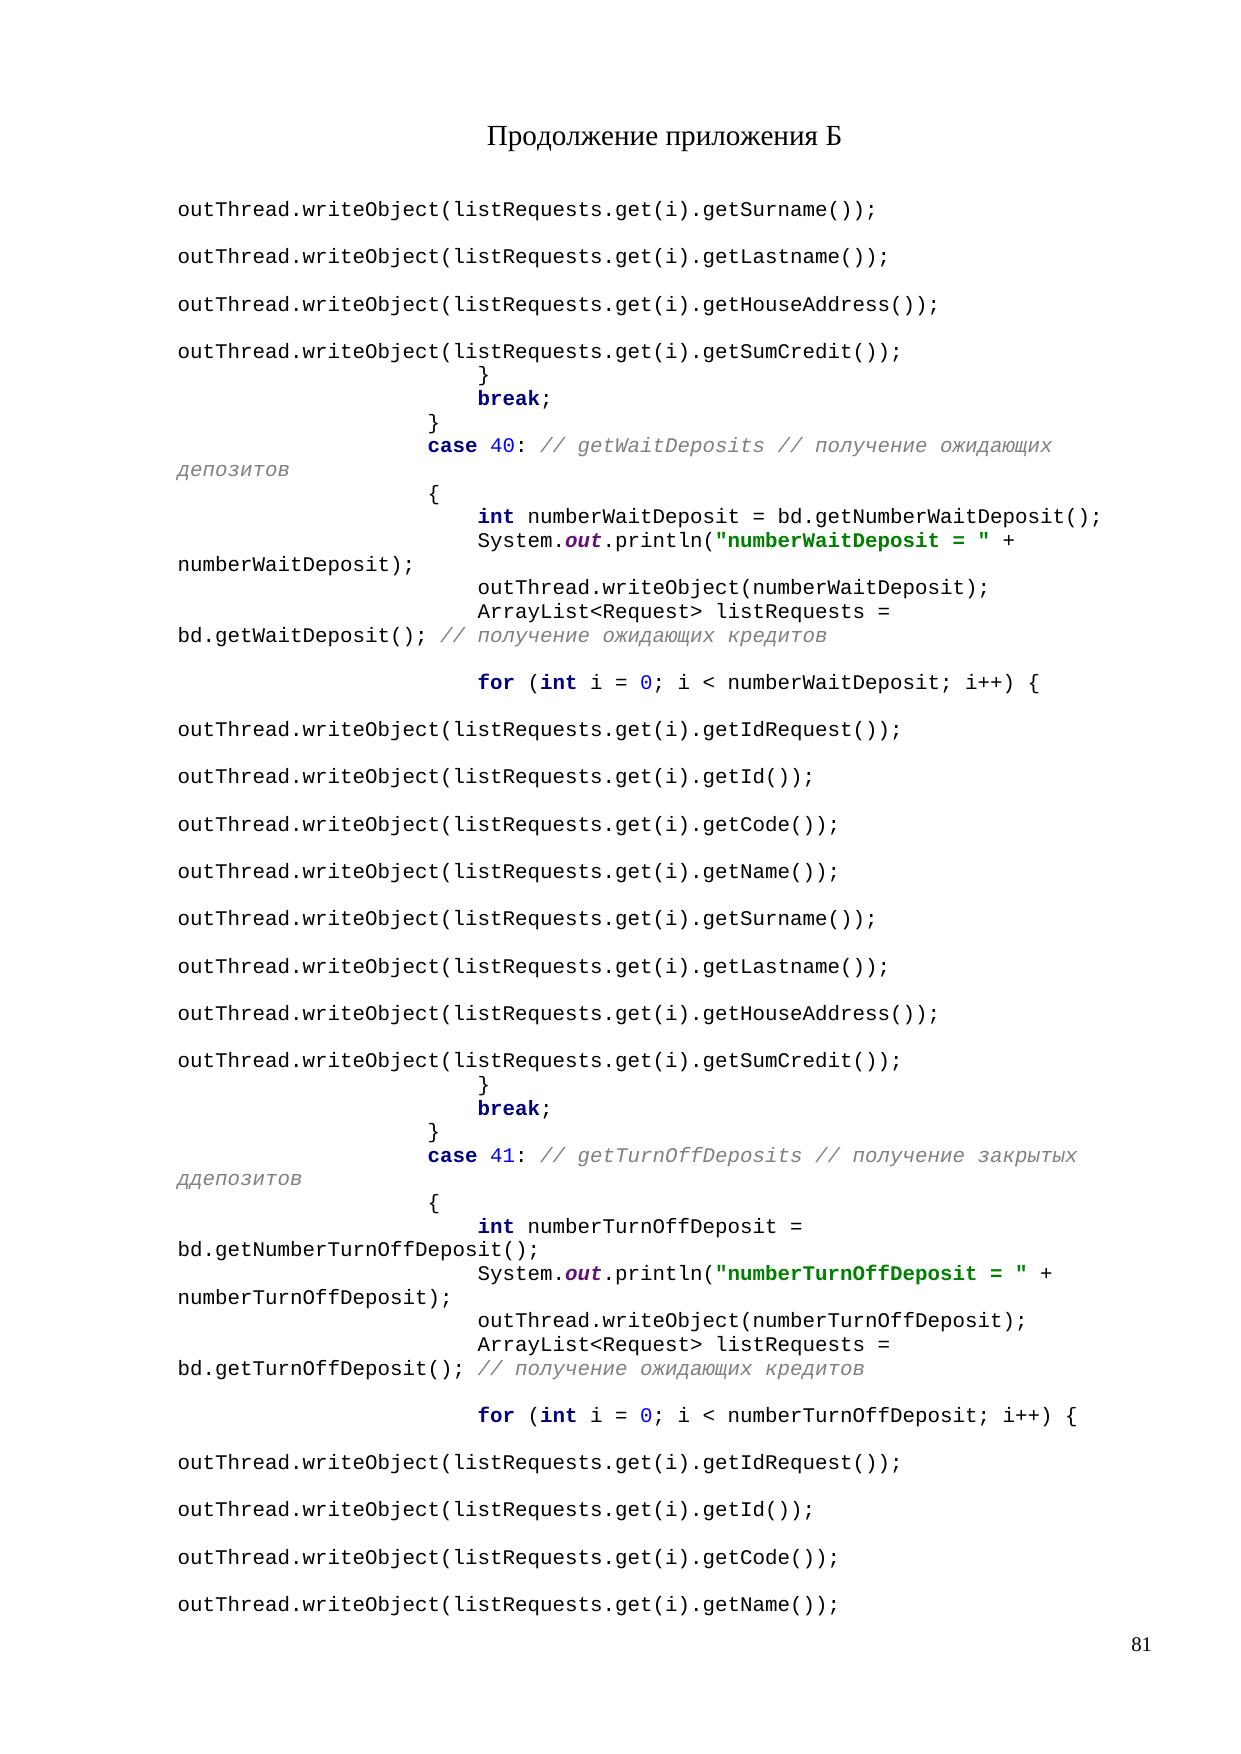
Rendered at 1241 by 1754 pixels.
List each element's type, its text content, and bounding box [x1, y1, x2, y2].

text Продолжение приложения Б [177, 118, 1152, 152]
